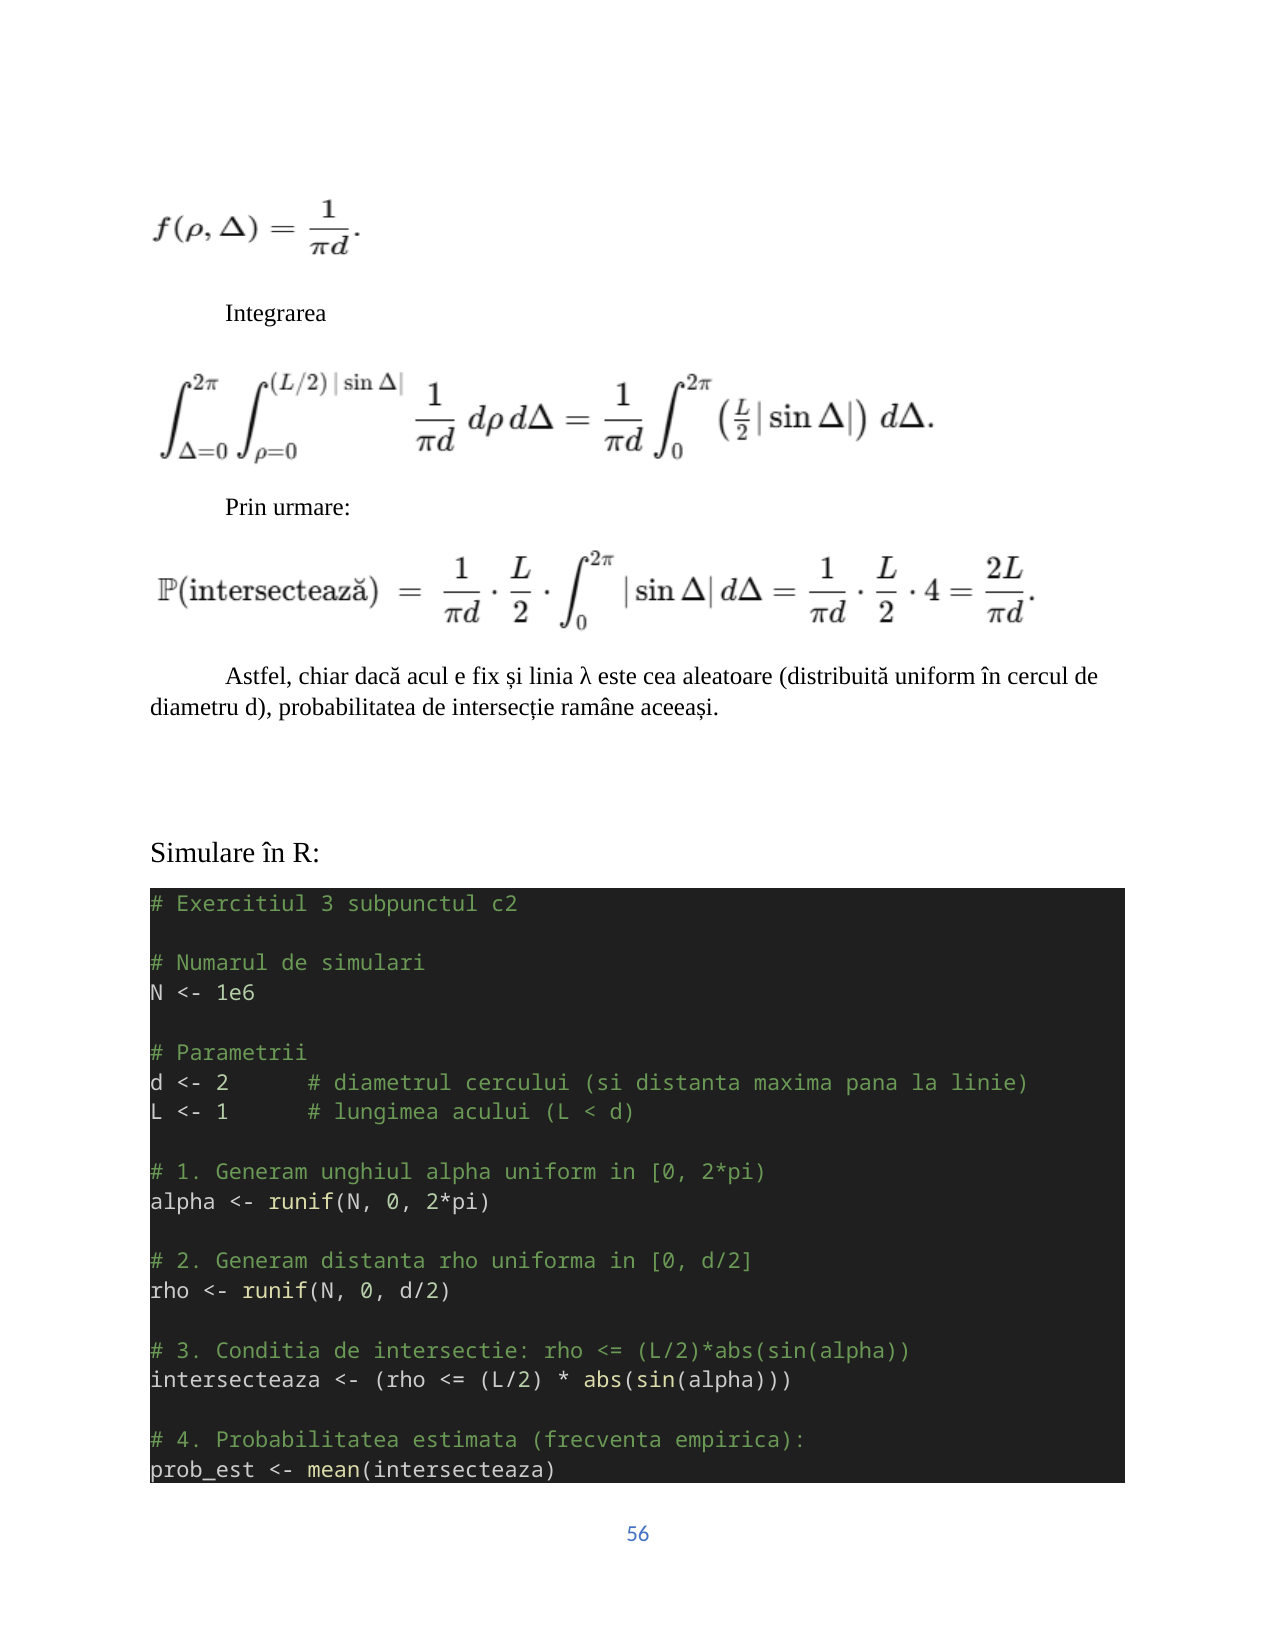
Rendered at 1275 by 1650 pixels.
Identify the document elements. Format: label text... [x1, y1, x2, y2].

picture [150, 346, 972, 473]
text L <- 1 # lungimea acului (L < d) [150, 1096, 1125, 1126]
text # Parametrii [150, 1037, 1125, 1066]
text # Exercitiul 3 subpunctul c2 [150, 888, 1125, 917]
text Prin urmare: [150, 492, 1125, 520]
text Astfel, chiar dacă acul e fix și linia λ este cea aleatoare (distribuită uniform în cercul de diametru d), probabilitatea de intersecție ramâne aceeași. [150, 661, 1125, 721]
text prob_est <- mean(intersecteaza) [150, 1454, 1125, 1483]
text d <- 2 # diametrul cercului (si distanta maxima pana la linie) [150, 1066, 1125, 1096]
picture [150, 150, 396, 280]
text N <- 1e6 [150, 977, 1125, 1007]
text # Numarul de simulari [150, 947, 1125, 977]
text alpha <- runif(N, 0, 2*pi) [150, 1186, 1125, 1215]
text Simulare în R: [150, 835, 1125, 868]
text # 2. Generam distanta rho uniforma in [0, d/2] [150, 1245, 1125, 1275]
text # 1. Generam unghiul alpha uniform in [0, 2*pi) [150, 1156, 1125, 1186]
text rho <- runif(N, 0, d/2) [150, 1275, 1125, 1305]
text # 4. Probabilitatea estimata (frecventa empirica): [150, 1424, 1125, 1454]
text Integrarea [150, 298, 1125, 327]
picture [150, 539, 1092, 642]
text intersecteaza <- (rho <= (L/2) * abs(sin(alpha))) [150, 1364, 1125, 1394]
text # 3. Conditia de intersectie: rho <= (L/2)*abs(sin(alpha)) [150, 1334, 1125, 1364]
